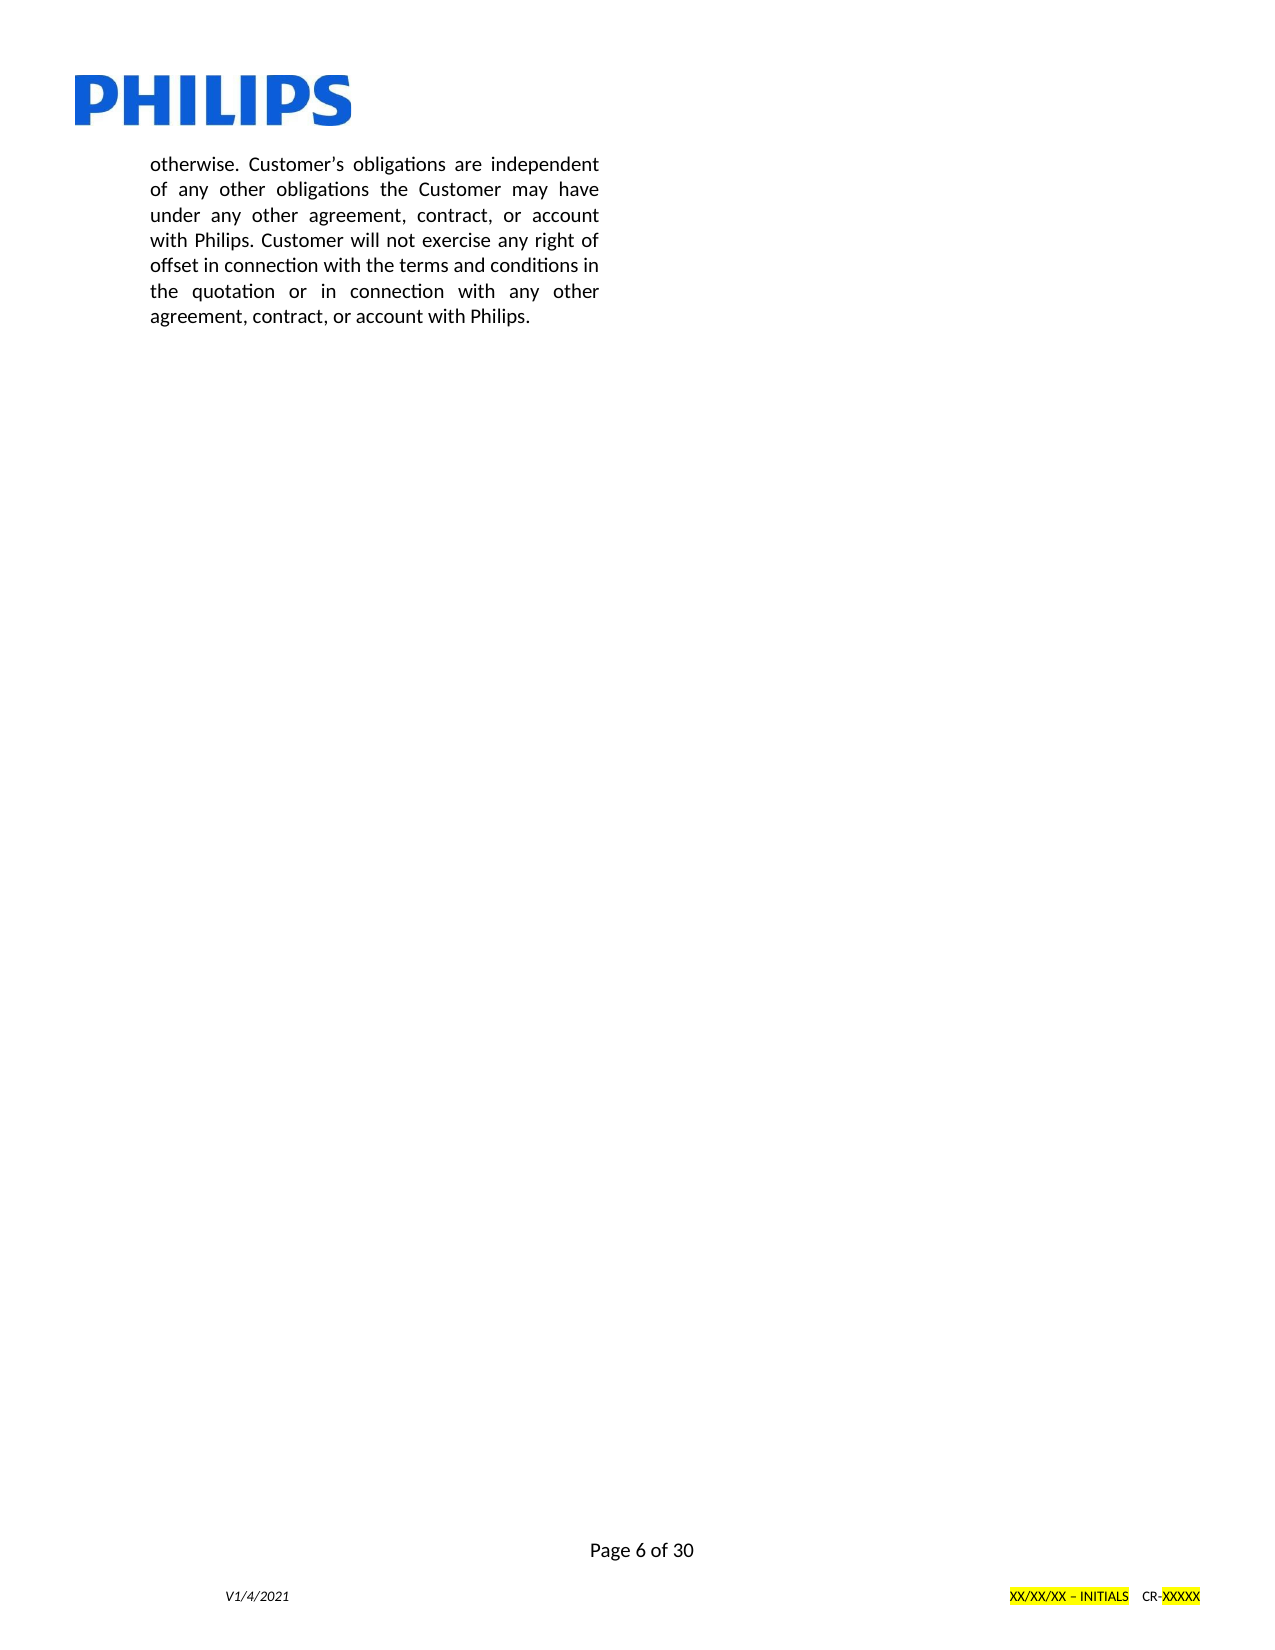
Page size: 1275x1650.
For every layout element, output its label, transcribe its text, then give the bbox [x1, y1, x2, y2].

picture [75, 75, 352, 126]
